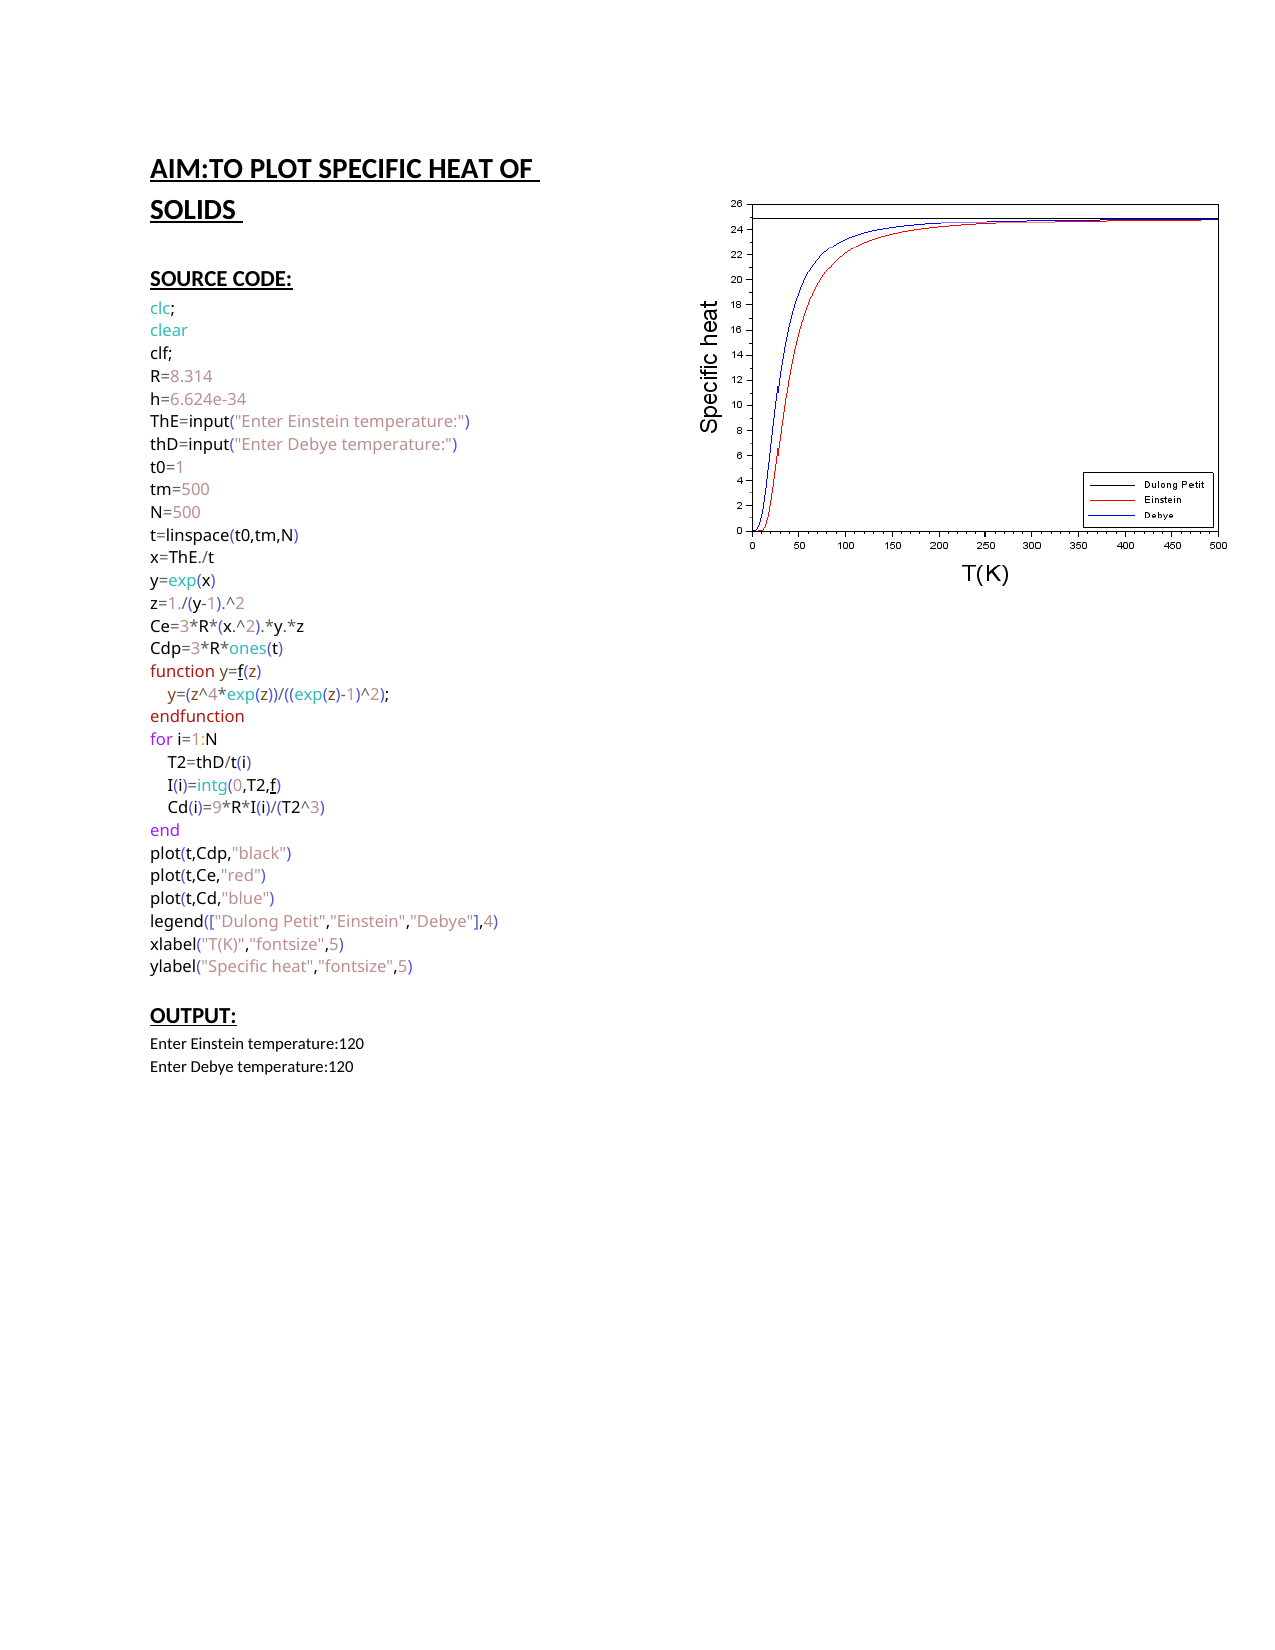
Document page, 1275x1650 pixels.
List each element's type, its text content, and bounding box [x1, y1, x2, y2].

text tm=500 [150, 478, 600, 501]
text plot(t,Cd,"blue") [150, 887, 600, 909]
text ThE=input("Enter Einstein temperature:") [150, 410, 600, 432]
text OUTPUT: [150, 1001, 600, 1029]
text Cdp=3*R*ones(t) [150, 637, 600, 659]
text SOURCE CODE: [150, 264, 600, 292]
text t0=1 [150, 455, 600, 478]
text legend(["Dulong Petit","Einstein","Debye"],4) [150, 909, 600, 932]
text xlabel("T(K)","fontsize",5) [150, 932, 600, 955]
text N=500 [150, 501, 600, 523]
text AIM:TO PLOT SPECIFIC HEAT OF SOLIDS [150, 150, 600, 227]
text thD=input("Enter Debye temperature:") [150, 432, 600, 455]
text function y=f(z) [150, 659, 600, 682]
text y=(z^4*exp(z))/((exp(z)-1)^2); [150, 682, 600, 705]
text y=exp(x) [150, 569, 600, 591]
text plot(t,Cdp,"black") [150, 841, 600, 864]
text clc; [150, 296, 600, 319]
text I(i)=intg(0,T2,f) [150, 773, 600, 796]
text clf; [150, 342, 600, 364]
text R=8.314 [150, 364, 600, 387]
text T2=thD/t(i) [150, 750, 600, 773]
text Cd(i)=9*R*I(i)/(T2^3) [150, 796, 600, 818]
text h=6.624e-34 [150, 387, 600, 410]
text z=1./(y-1).^2 [150, 591, 600, 614]
text ylabel("Specific heat","fontsize",5) [150, 955, 600, 977]
text endfunction [150, 705, 600, 728]
text for i=1:N [150, 728, 600, 750]
text Ce=3*R*(x.^2).*y.*z [150, 614, 600, 637]
text x=ThE./t [150, 546, 600, 569]
text t=linspace(t0,tm,N) [150, 523, 600, 546]
picture [675, 150, 1275, 591]
text Enter Einstein temperature:120 [150, 1033, 600, 1053]
text Enter Debye temperature:120 [150, 1056, 600, 1077]
text plot(t,Ce,"red") [150, 864, 600, 887]
text end [150, 818, 600, 841]
text clear [150, 319, 600, 342]
